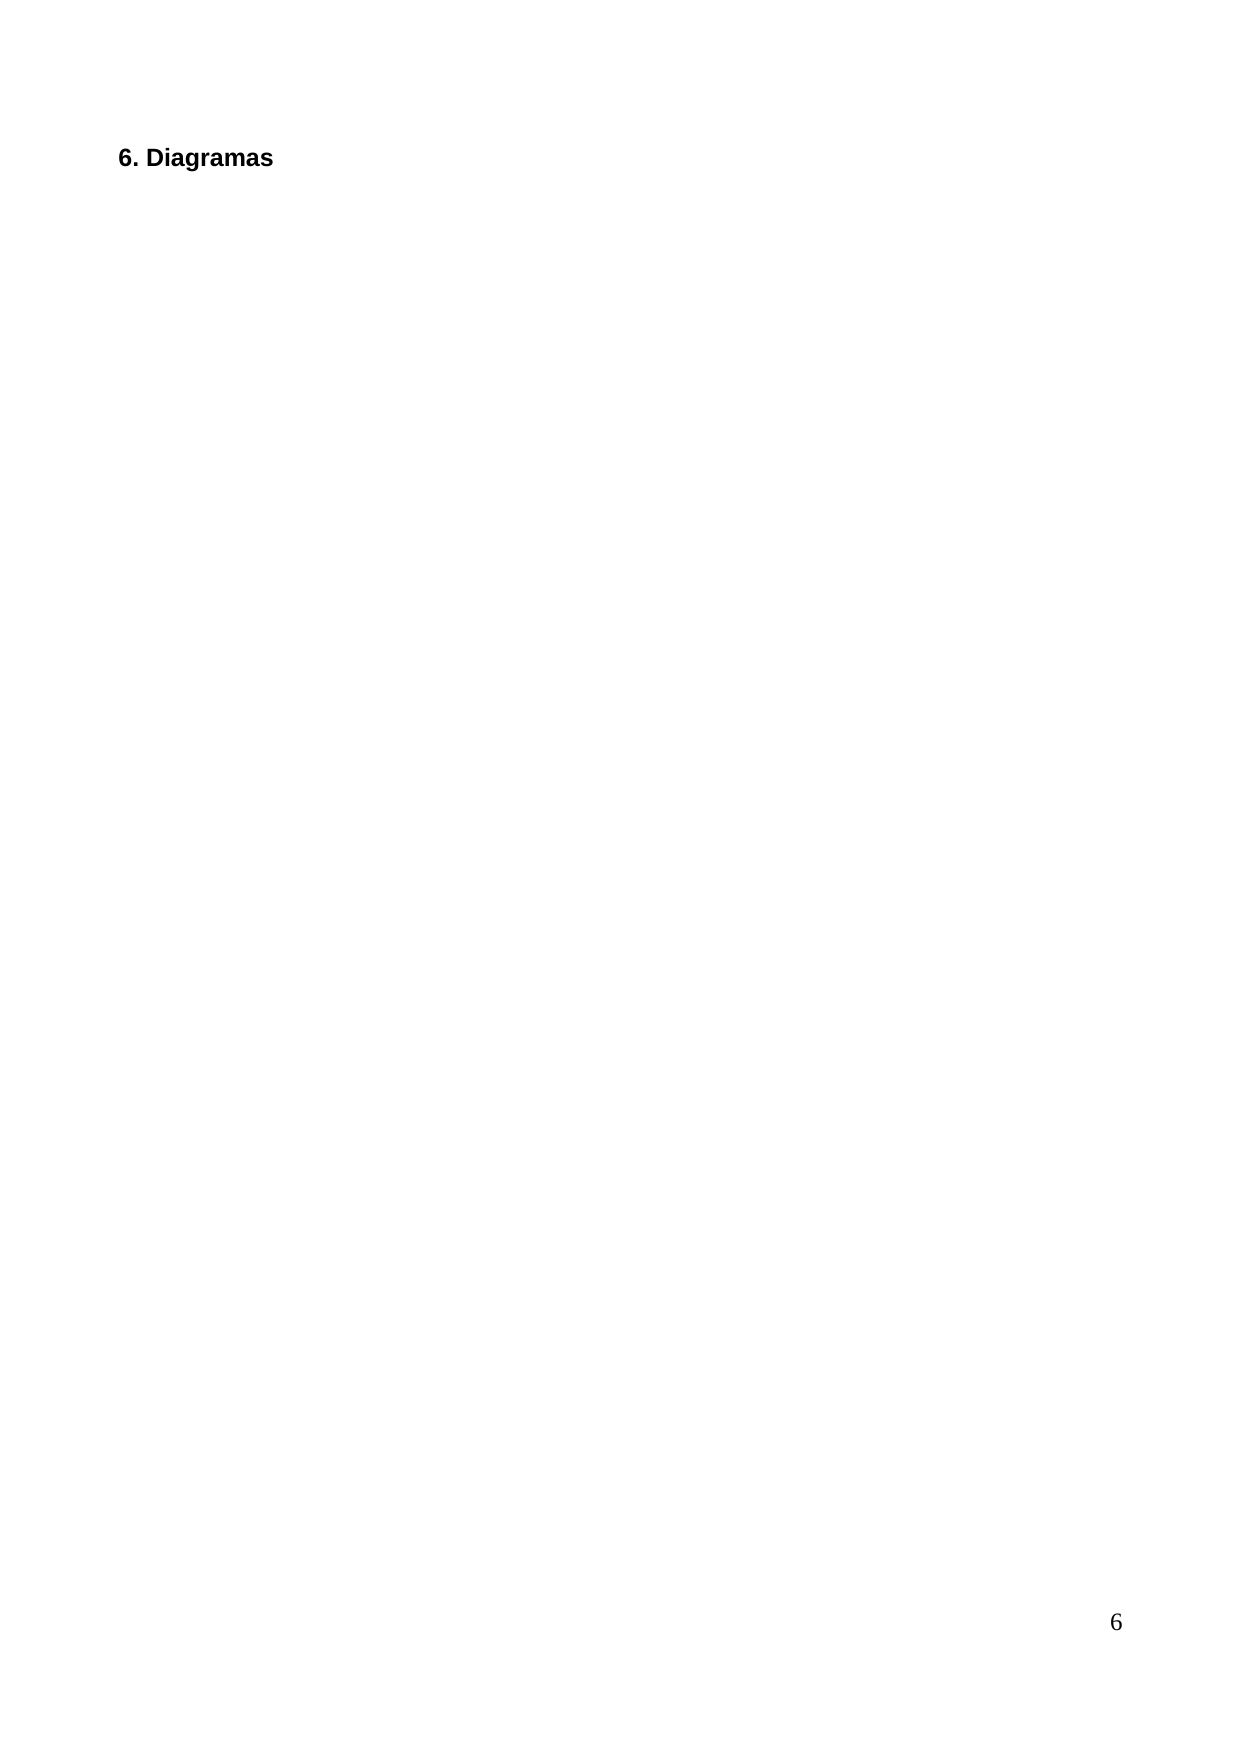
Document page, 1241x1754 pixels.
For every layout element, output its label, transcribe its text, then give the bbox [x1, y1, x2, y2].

subtitle 6. Diagramas [118, 143, 1122, 172]
